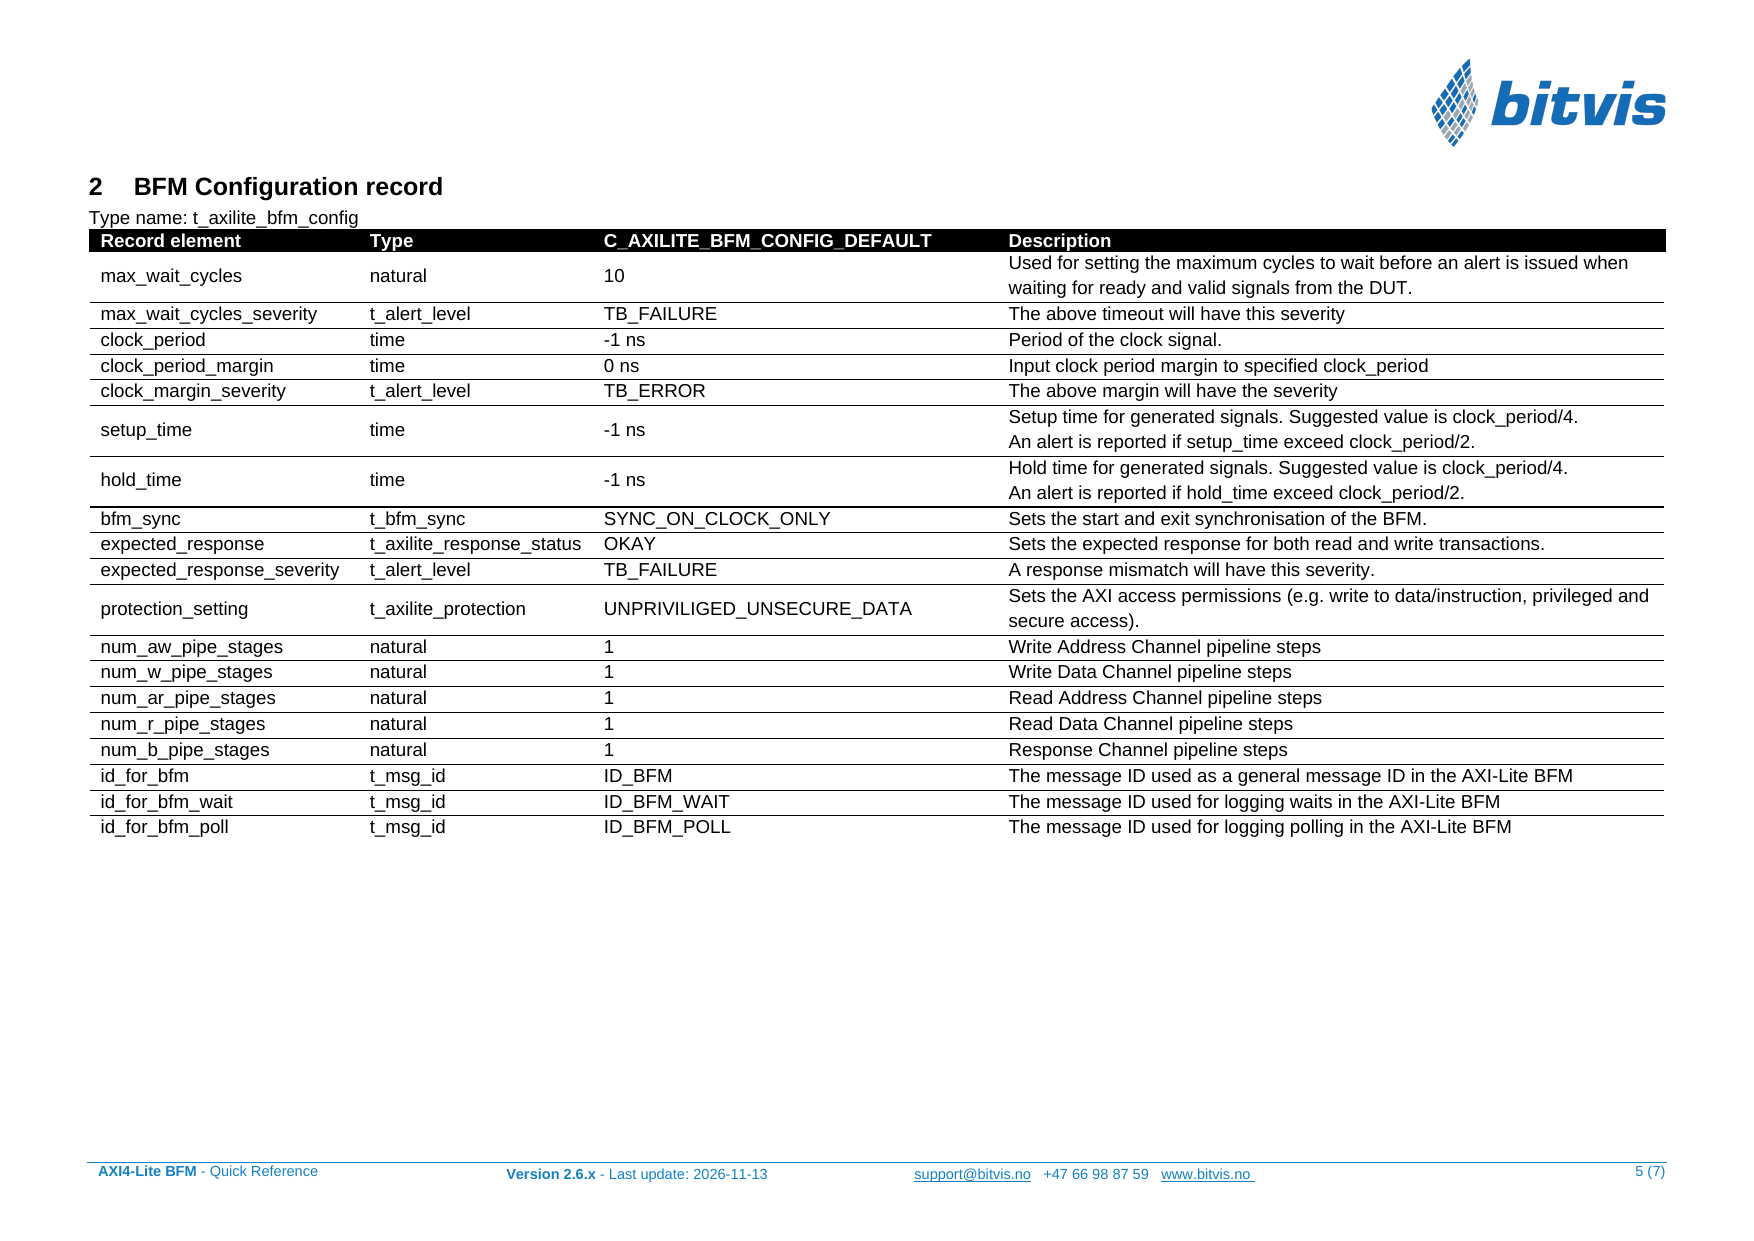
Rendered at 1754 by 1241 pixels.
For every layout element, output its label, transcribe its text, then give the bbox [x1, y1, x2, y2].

table_cell max_wait_cycles [89, 252, 358, 302]
table_cell Write Address Channel pipeline steps [997, 635, 1665, 660]
table_cell clock_margin_severity [89, 379, 358, 405]
table_cell The message ID used as a general message ID in the AXI-Lite BFM [997, 764, 1665, 789]
table_header Description [998, 230, 1664, 251]
table_cell num_ar_pipe_stages [89, 686, 358, 712]
table_cell 1 [593, 713, 997, 738]
table_cell clock_period [89, 328, 358, 353]
table_header C_AXILITE_BFM_CONFIG_DEFAULT [593, 230, 997, 251]
table_cell natural [358, 636, 592, 660]
table_cell SYNC_ON_CLOCK_ONLY [593, 508, 997, 532]
table_cell Used for setting the maximum cycles to wait before an alert is issued when waiting for ready and valid signals from the DUT. [997, 252, 1665, 302]
table_cell 1 [593, 661, 997, 686]
table_cell hold_time [89, 456, 358, 506]
table_cell t_alert_level [358, 303, 592, 328]
table_cell Hold time for generated signals. Suggested value is clock_period/4. An alert is reported if hold_time exceed clock_period/2. [997, 456, 1665, 506]
table_header Type [359, 230, 592, 251]
table_cell 0 ns [593, 355, 997, 379]
table_cell t_msg_id [358, 791, 592, 815]
table_cell t_alert_level [358, 380, 592, 405]
table_cell Setup time for generated signals. Suggested value is clock_period/4. An alert is reported if setup_time exceed clock_period/2. [997, 405, 1665, 456]
table_cell num_r_pipe_stages [89, 712, 358, 738]
table_cell Period of the clock signal. [997, 328, 1665, 353]
table_cell Input clock period margin to specified clock_period [997, 354, 1665, 379]
table_cell natural [358, 713, 592, 738]
table_cell ID_BFM [593, 765, 997, 789]
table_cell -1 ns [593, 329, 997, 353]
table_cell Read Data Channel pipeline steps [997, 712, 1665, 738]
table_cell 1 [593, 636, 997, 660]
subtitle BFM Configuration record [88, 172, 1665, 201]
table_cell ID_BFM_POLL [593, 816, 997, 841]
table_cell OKAY [593, 533, 997, 558]
table_cell id_for_bfm [89, 764, 358, 789]
table_cell The above margin will have the severity [997, 379, 1665, 405]
table_cell time [358, 457, 592, 506]
table_cell TB_ERROR [593, 380, 997, 405]
table_cell natural [358, 739, 592, 764]
table_cell num_aw_pipe_stages [89, 635, 358, 660]
table_cell TB_FAILURE [593, 559, 997, 584]
table_cell max_wait_cycles_severity [89, 302, 358, 328]
table_cell num_b_pipe_stages [89, 738, 358, 764]
table_cell t_msg_id [358, 816, 592, 841]
table_cell time [358, 355, 592, 379]
table_cell clock_period_margin [89, 354, 358, 379]
table_cell t_msg_id [358, 765, 592, 789]
table_cell The message ID used for logging waits in the AXI-Lite BFM [997, 790, 1665, 815]
table_cell Sets the start and exit synchronisation of the BFM. [997, 506, 1665, 532]
table_cell UNPRIVILIGED_UNSECURE_DATA [593, 585, 997, 634]
table_cell natural [358, 661, 592, 686]
table_header Record element [90, 230, 358, 251]
table_cell Read Address Channel pipeline steps [997, 686, 1665, 712]
table_cell num_w_pipe_stages [89, 660, 358, 686]
table_cell t_axilite_response_status [358, 533, 592, 558]
table_cell protection_setting [89, 584, 358, 634]
table_cell -1 ns [593, 406, 997, 456]
table_cell time [358, 329, 592, 353]
table_cell 10 [593, 252, 997, 302]
table_cell t_axilite_protection [358, 585, 592, 634]
table_cell ID_BFM_WAIT [593, 791, 997, 815]
table_cell 1 [593, 739, 997, 764]
picture [1431, 59, 1666, 147]
text Type name: t_axilite_bfm_config [88, 207, 1665, 228]
table_cell t_bfm_sync [358, 508, 592, 532]
table_cell A response mismatch will have this severity. [997, 558, 1665, 584]
table_cell Sets the AXI access permissions (e.g. write to data/instruction, privileged and secure access). [997, 584, 1665, 634]
table_cell The above timeout will have this severity [997, 302, 1665, 328]
table_cell -1 ns [593, 457, 997, 506]
table_cell expected_response_severity [89, 558, 358, 584]
table_cell Sets the expected response for both read and write transactions. [997, 532, 1665, 558]
table_cell setup_time [89, 405, 358, 456]
table_cell TB_FAILURE [593, 303, 997, 328]
table_cell time [358, 406, 592, 456]
table_cell id_for_bfm_poll [89, 815, 358, 841]
table_cell Write Data Channel pipeline steps [997, 660, 1665, 686]
table_cell natural [358, 252, 592, 302]
table_cell expected_response [89, 532, 358, 558]
table_cell t_alert_level [358, 559, 592, 584]
table_cell The message ID used for logging polling in the AXI-Lite BFM [997, 815, 1665, 841]
table_cell bfm_sync [89, 506, 358, 532]
table_cell id_for_bfm_wait [89, 790, 358, 815]
table_cell 1 [593, 687, 997, 712]
table_cell natural [358, 687, 592, 712]
table_cell Response Channel pipeline steps [997, 738, 1665, 764]
